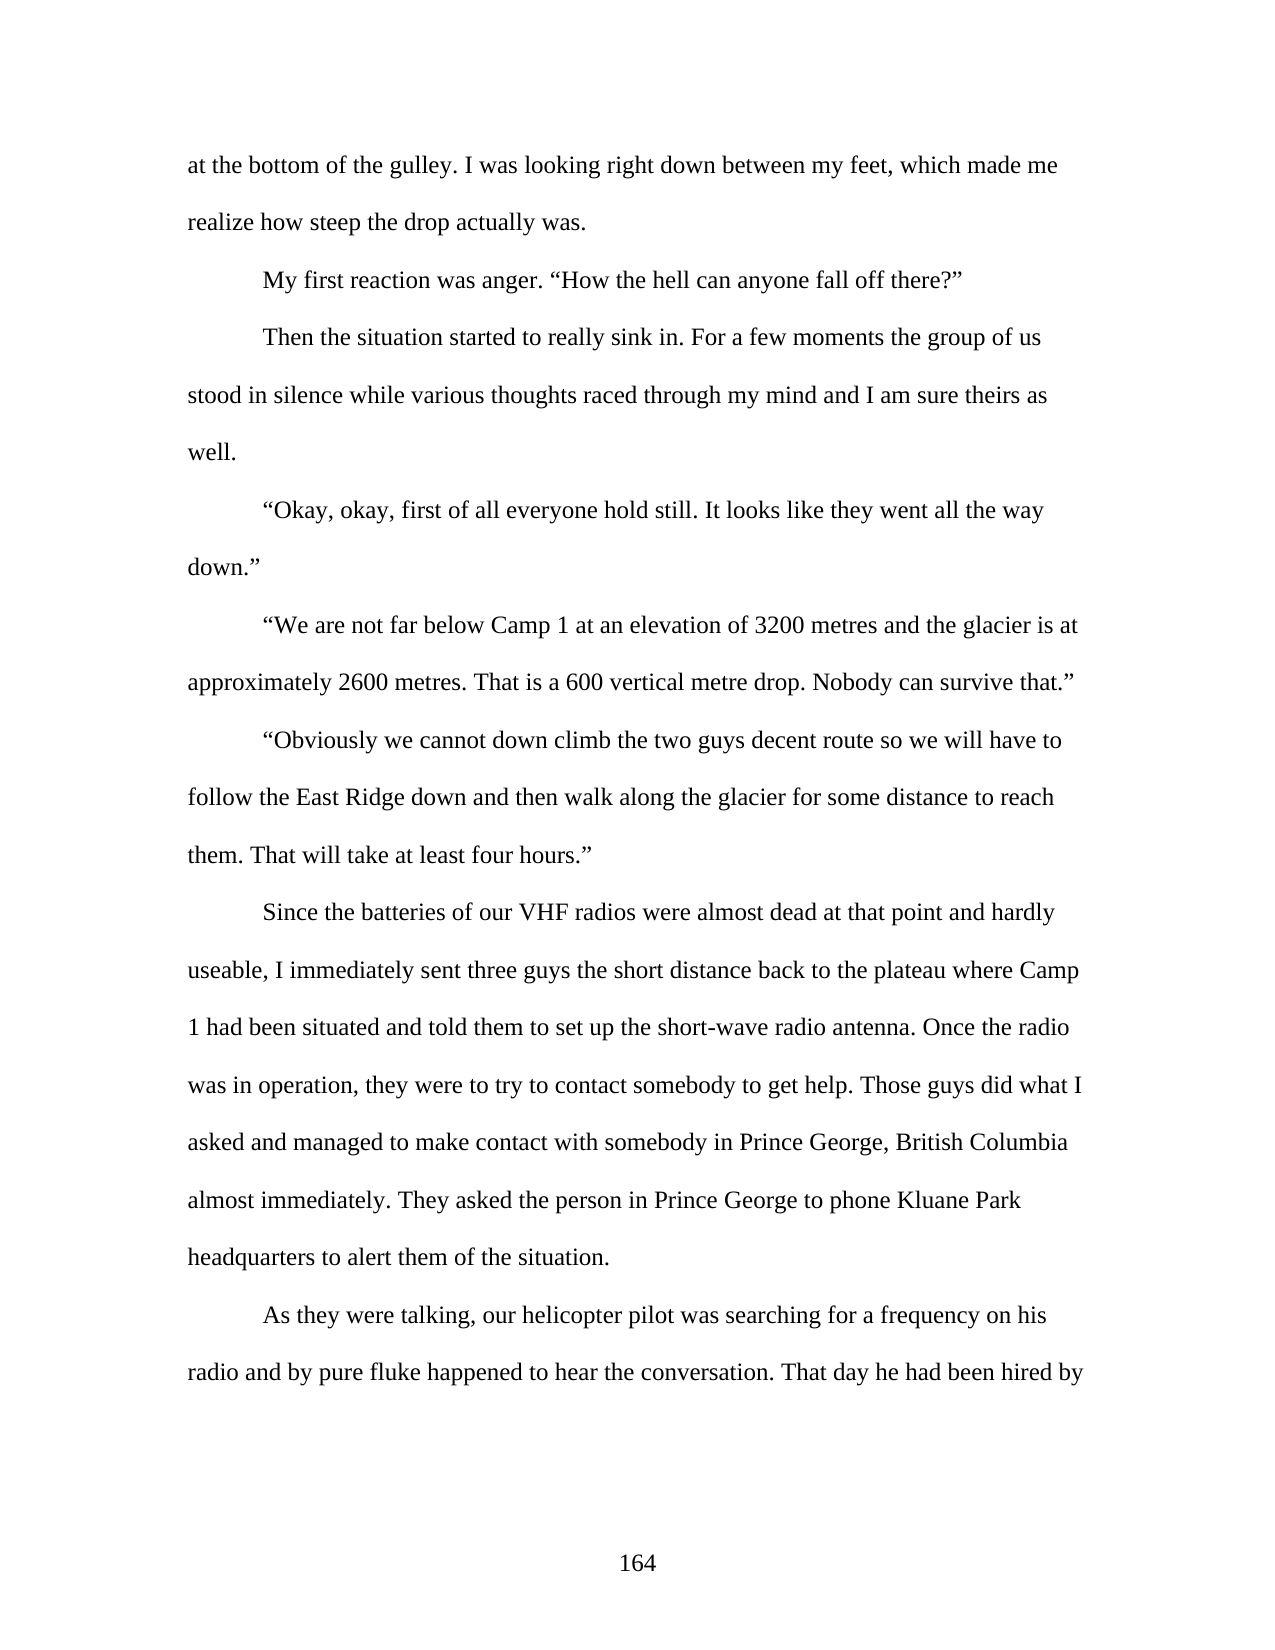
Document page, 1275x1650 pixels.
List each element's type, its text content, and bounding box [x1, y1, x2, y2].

text My first reaction was anger. “How the hell can anyone fall off there?” [187, 265, 1087, 294]
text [187, 1300, 1087, 1386]
text Since the batteries of our VHF radios were almost dead at that point and hardly useable, I immediately sent three guys the short distance back to the plateau where Camp 1 had been situated and told them to set up the short-wave radio antenna. Once the radio was in operation, they were to try to contact somebody to get help. Those guys did what I asked and managed to make contact with somebody in Prince George, British Columbia almost immediately. They asked the person in Prince George to phone Kluane Park headquarters to alert them of the situation. [187, 897, 1087, 1271]
text “We are not far below Camp 1 at an elevation of 3200 metres and the glacier is at approximately 2600 metres. That is a 600 vertical metre drop. Nobody can survive that.” [187, 610, 1087, 696]
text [187, 150, 1087, 236]
text “Obviously we cannot down climb the two guys decent route so we will have to follow the East Ridge down and then walk along the glacier for some distance to reach them. That will take at least four hours.” [187, 725, 1087, 869]
text Then the situation started to really sink in. For a few moments the group of us stood in silence while various thoughts raced through my mind and I am sure theirs as well. [187, 322, 1087, 466]
text “Okay, okay, first of all everyone hold still. It looks like they went all the way down.” [187, 495, 1087, 581]
